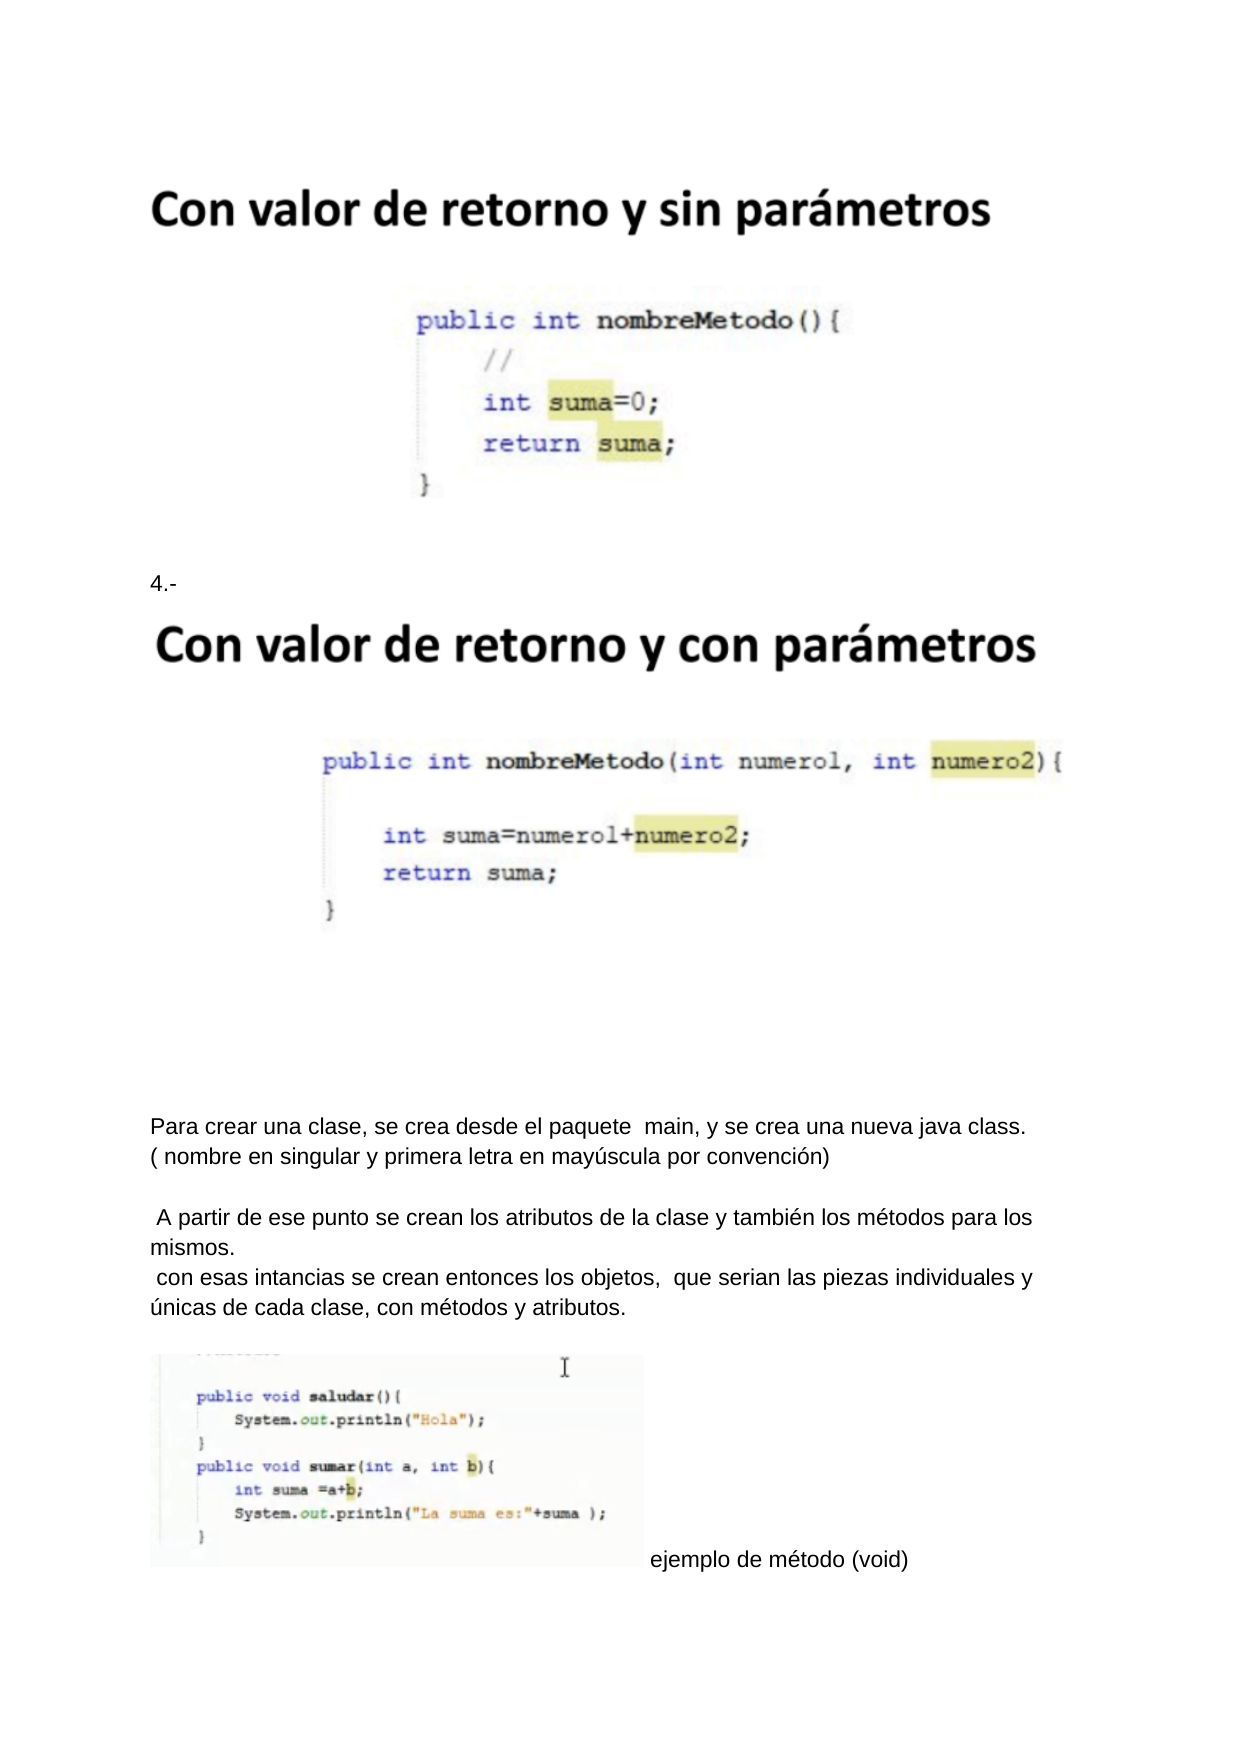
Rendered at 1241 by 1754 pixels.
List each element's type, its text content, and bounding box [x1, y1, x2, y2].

text A partir de ese punto se crean los atributos de la clase y también los métodos para los mismos. [150, 1203, 1090, 1260]
text Para crear una clase, se crea desde el paquete main, y se crea una nueva java class. [150, 1113, 1090, 1139]
text 4.- [150, 569, 1090, 596]
picture [150, 1354, 644, 1567]
text ( nombre en singular y primera letra en mayúscula por convención) [150, 1143, 1090, 1169]
picture [150, 150, 1091, 536]
text con esas intancias se crean entonces los objetos, que serian las piezas individuales y únicas de cada clase, con métodos y atributos. [150, 1264, 1090, 1321]
picture [150, 599, 1091, 958]
